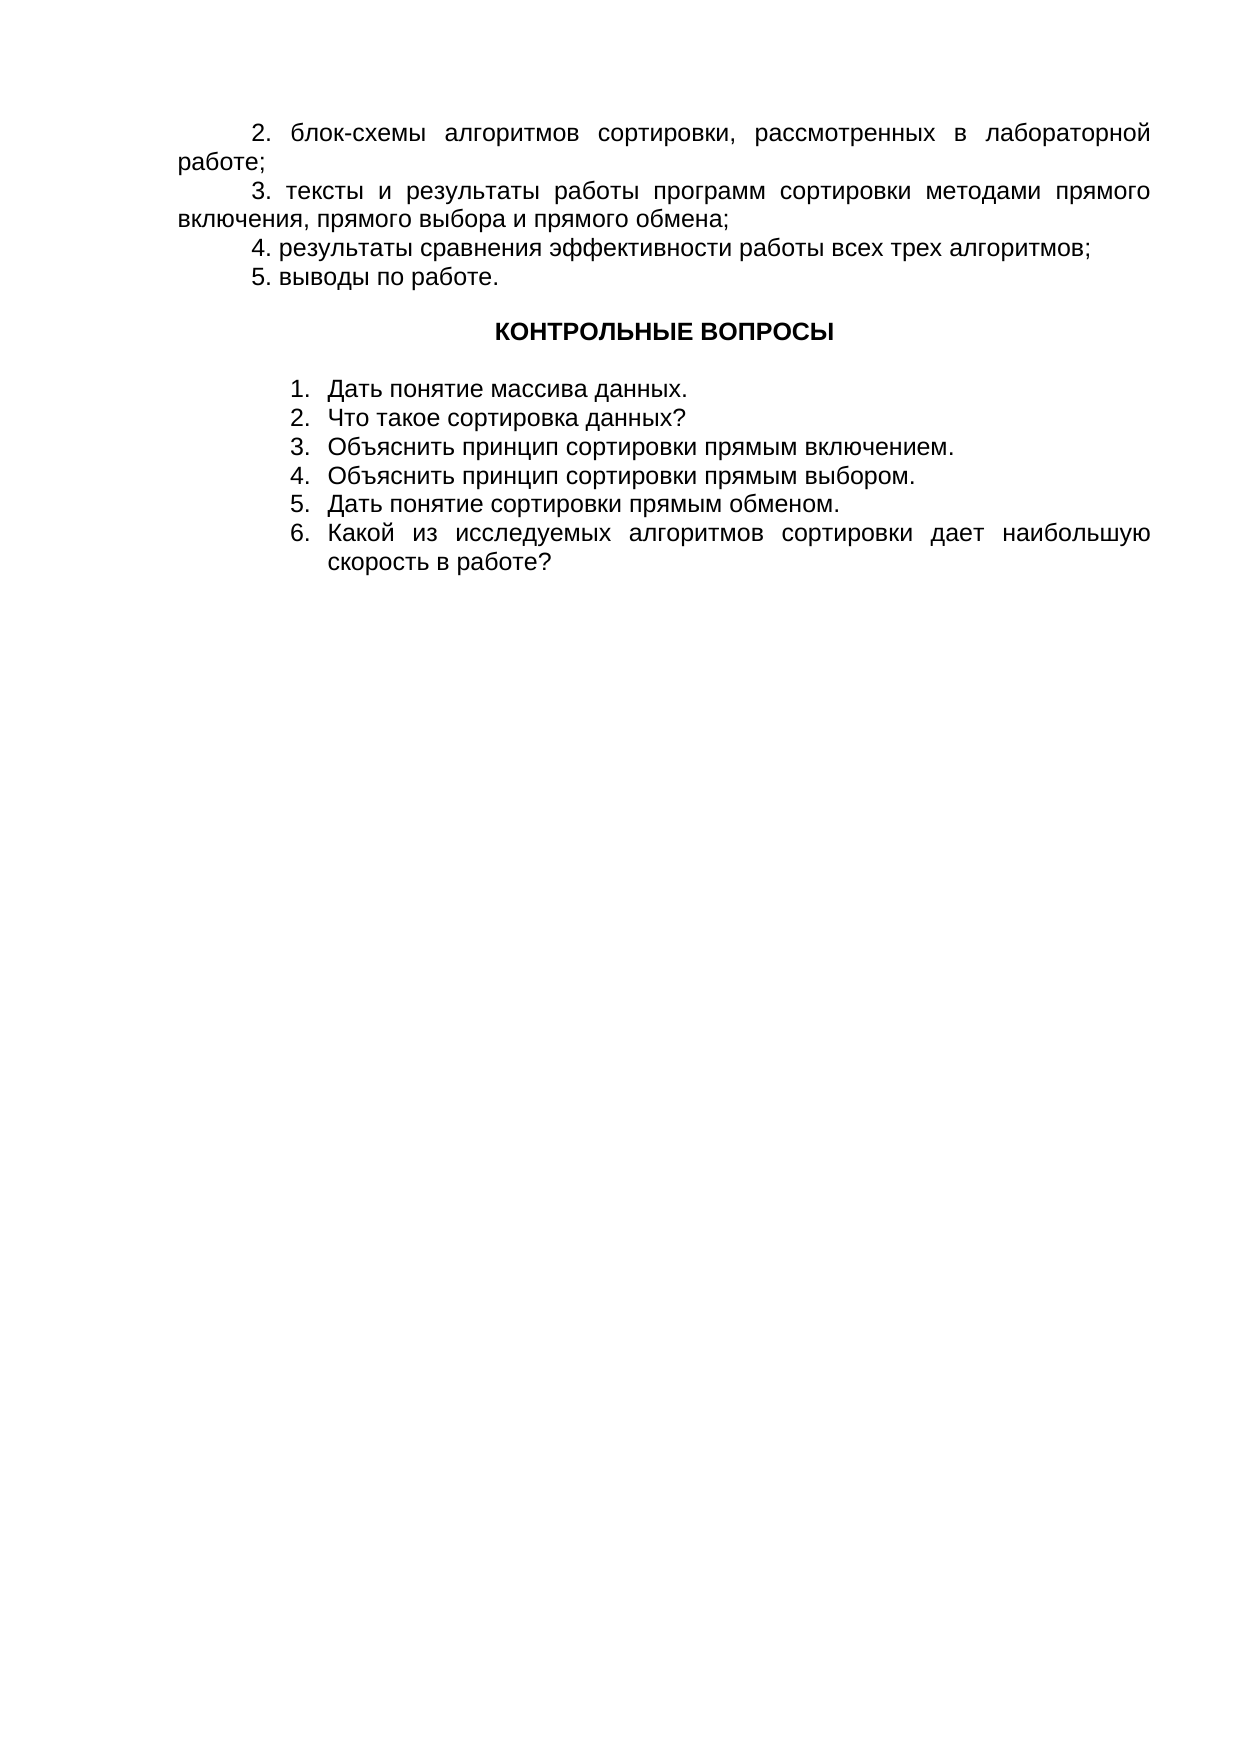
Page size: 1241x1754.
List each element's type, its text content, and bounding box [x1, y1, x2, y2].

text 5. выводы по работе. [177, 262, 1152, 291]
list Что такое сортировка данных? [290, 403, 1152, 432]
list Объяснить принцип сортировки прямым включением. [290, 432, 1152, 461]
list Дать понятие сортировки прямым обменом. [290, 489, 1152, 518]
text 4. результаты сравнения эффективности работы всех трех алгоритмов; [177, 233, 1152, 262]
list Дать понятие массива данных. [290, 374, 1152, 403]
list Объяснить принцип сортировки прямым выбором. [290, 461, 1152, 489]
list Какой из исследуемых алгоритмов сортировки дает наибольшую скорость в работе? [290, 518, 1152, 576]
text 2. блок-схемы алгоритмов сортировки, рассмотренных в лабораторной работе; [177, 118, 1152, 176]
text 3. тексты и результаты работы программ сортировки методами прямого включения, прямого выбора и прямого обмена; [177, 176, 1152, 233]
text Контрольные вопросы [177, 317, 1152, 346]
